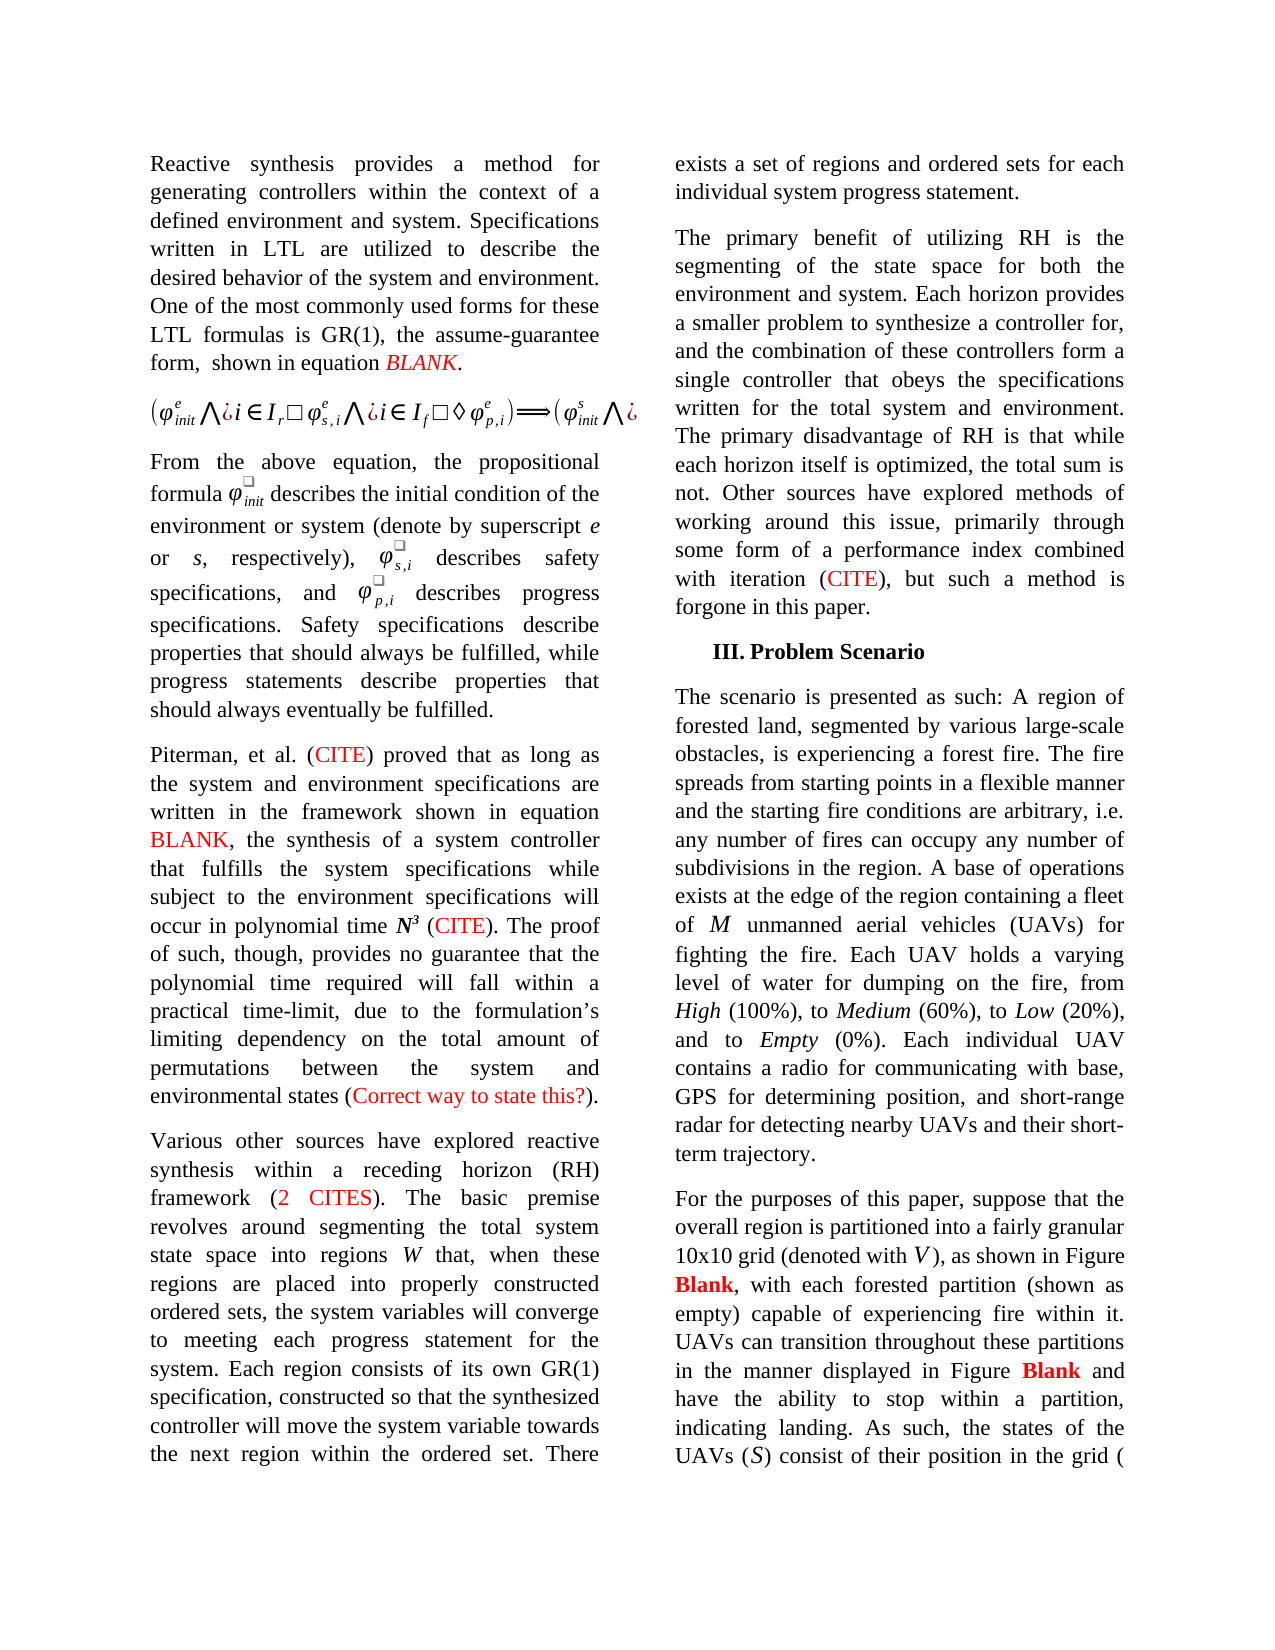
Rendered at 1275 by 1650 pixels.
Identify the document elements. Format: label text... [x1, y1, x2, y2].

text The scenario is presented as such: A region of forested land, segmented by various large-scale obstacles, is experiencing a forest fire. The fire spreads from starting points in a flexible manner and the starting fire conditions are arbitrary, i.e. any number of fires can occupy any number of subdivisions in the region. A base of operations exists at the edge of the region containing a fleet of unmanned aerial vehicles (UAVs) for fighting the fire. Each UAV holds a varying level of water for dumping on the fire, from High (100%), to Medium (60%), to Low (20%), and to Empty (0%). Each individual UAV contains a radio for communicating with base, GPS for determining position, and short-range radar for detecting nearby UAVs and their short-term trajectory. [675, 683, 1125, 1166]
text The primary benefit of utilizing RH is the segmenting of the state space for both the environment and system. Each horizon provides a smaller problem to synthesize a controller for, and the combination of these controllers form a single controller that obeys the specifications written for the total system and environment. The primary disadvantage of RH is that while each horizon itself is optimized, the total sum is not. Other sources have explored methods of working around this issue, primarily through some form of a performance index combined with iteration (CITE), but such a method is forgone in this paper. [675, 223, 1125, 619]
text Various other sources have explored reactive synthesis within a receding horizon (RH) framework (2 CITES). The basic premise revolves around segmenting the total system state space into regions W that, when these regions are placed into properly constructed ordered sets, the system variables will converge to meeting each progress statement for the system. Each region consists of its own GR(1) specification, constructed so that the synthesized controller will move the system variable towards the next region within the ordered set. There exists a set of regions and ordered sets for each individual system progress statement. [150, 1127, 600, 1467]
list Problem Scenario [712, 638, 1125, 665]
text From the above equation, the propositional formula describes the initial condition of the environment or system (denote by superscript e or s, respectively), describes safety specifications, and describes progress specifications. Safety specifications describe properties that should always be fulfilled, while progress statements describe properties that should always eventually be fulfilled. [150, 448, 600, 722]
text Reactive synthesis provides a method for generating controllers within the context of a defined environment and system. Specifications written in LTL are utilized to describe the desired behavior of the system and environment. One of the most commonly used forms for these LTL formulas is GR(1), the assume-guarantee form, shown in equation BLANK. [150, 150, 600, 375]
text Piterman, et al. (CITE) proved that as long as the system and environment specifications are written in the framework shown in equation BLANK, the synthesis of a system controller that fulfills the system specifications while subject to the environment specifications will occur in polynomial time N3 (CITE). The proof of such, though, provides no guarantee that the polynomial time required will fall within a practical time-limit, due to the formulation’s limiting dependency on the total amount of permutations between the system and environmental states (Correct way to state this?). [150, 741, 600, 1109]
